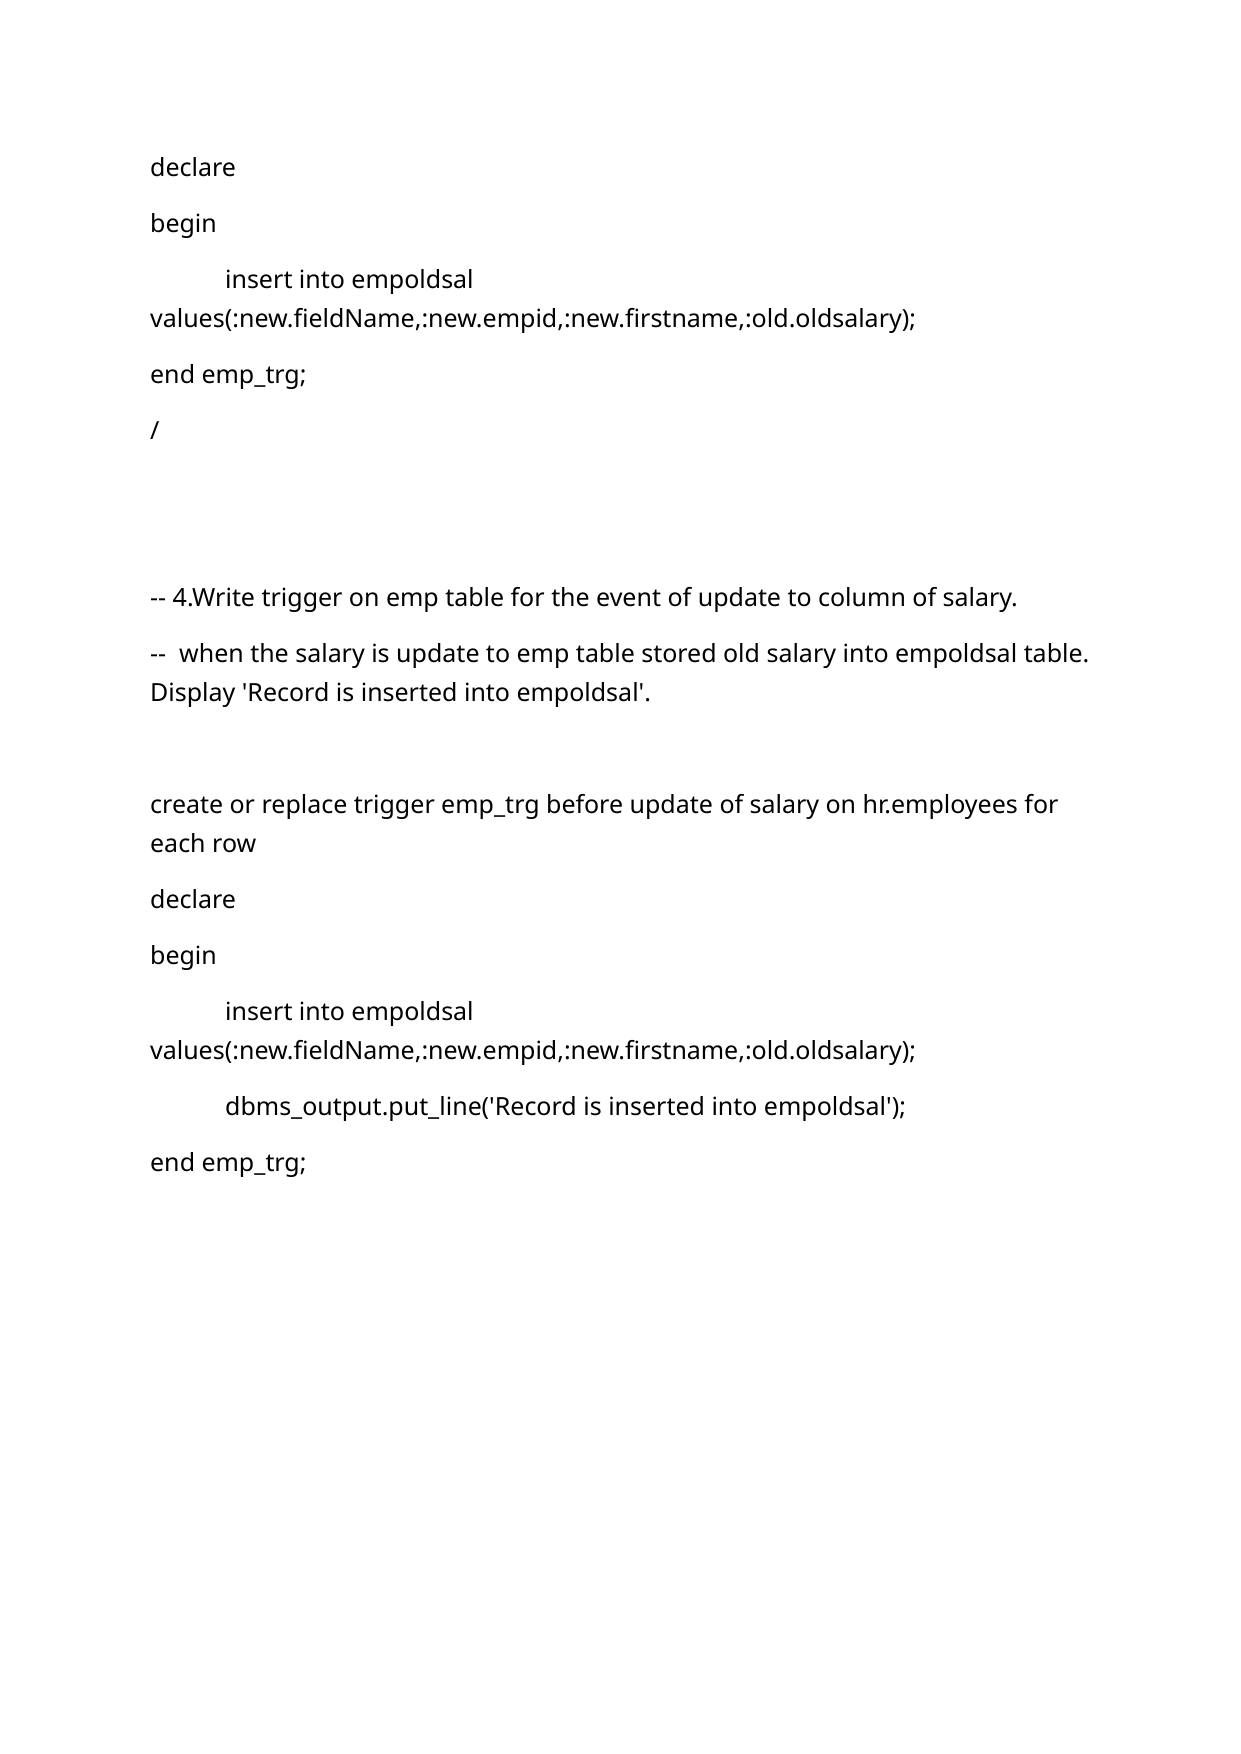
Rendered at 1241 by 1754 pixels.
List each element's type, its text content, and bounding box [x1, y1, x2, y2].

text -- when the salary is update to emp table stored old salary into empoldsal table. Display 'Record is inserted into empoldsal'. [150, 636, 1090, 709]
text end emp_trg; [150, 357, 1090, 391]
text create or replace trigger emp_trg before update of salary on hr.employees for each row [150, 787, 1090, 860]
text insert into empoldsal values(:new.fieldName,:new.empid,:new.firstname,:old.oldsalary); [150, 993, 1090, 1067]
text declare [150, 882, 1090, 916]
text insert into empoldsal values(:new.fieldName,:new.empid,:new.firstname,:old.oldsalary); [150, 262, 1090, 335]
text end emp_trg; [150, 1144, 1090, 1178]
text begin [150, 206, 1090, 240]
text begin [150, 937, 1090, 972]
text dbms_output.put_line('Record is inserted into empoldsal'); [150, 1088, 1090, 1122]
text declare [150, 150, 1090, 184]
text -- 4.Write trigger on emp table for the event of update to column of salary. [150, 580, 1090, 614]
text / [150, 412, 1090, 447]
